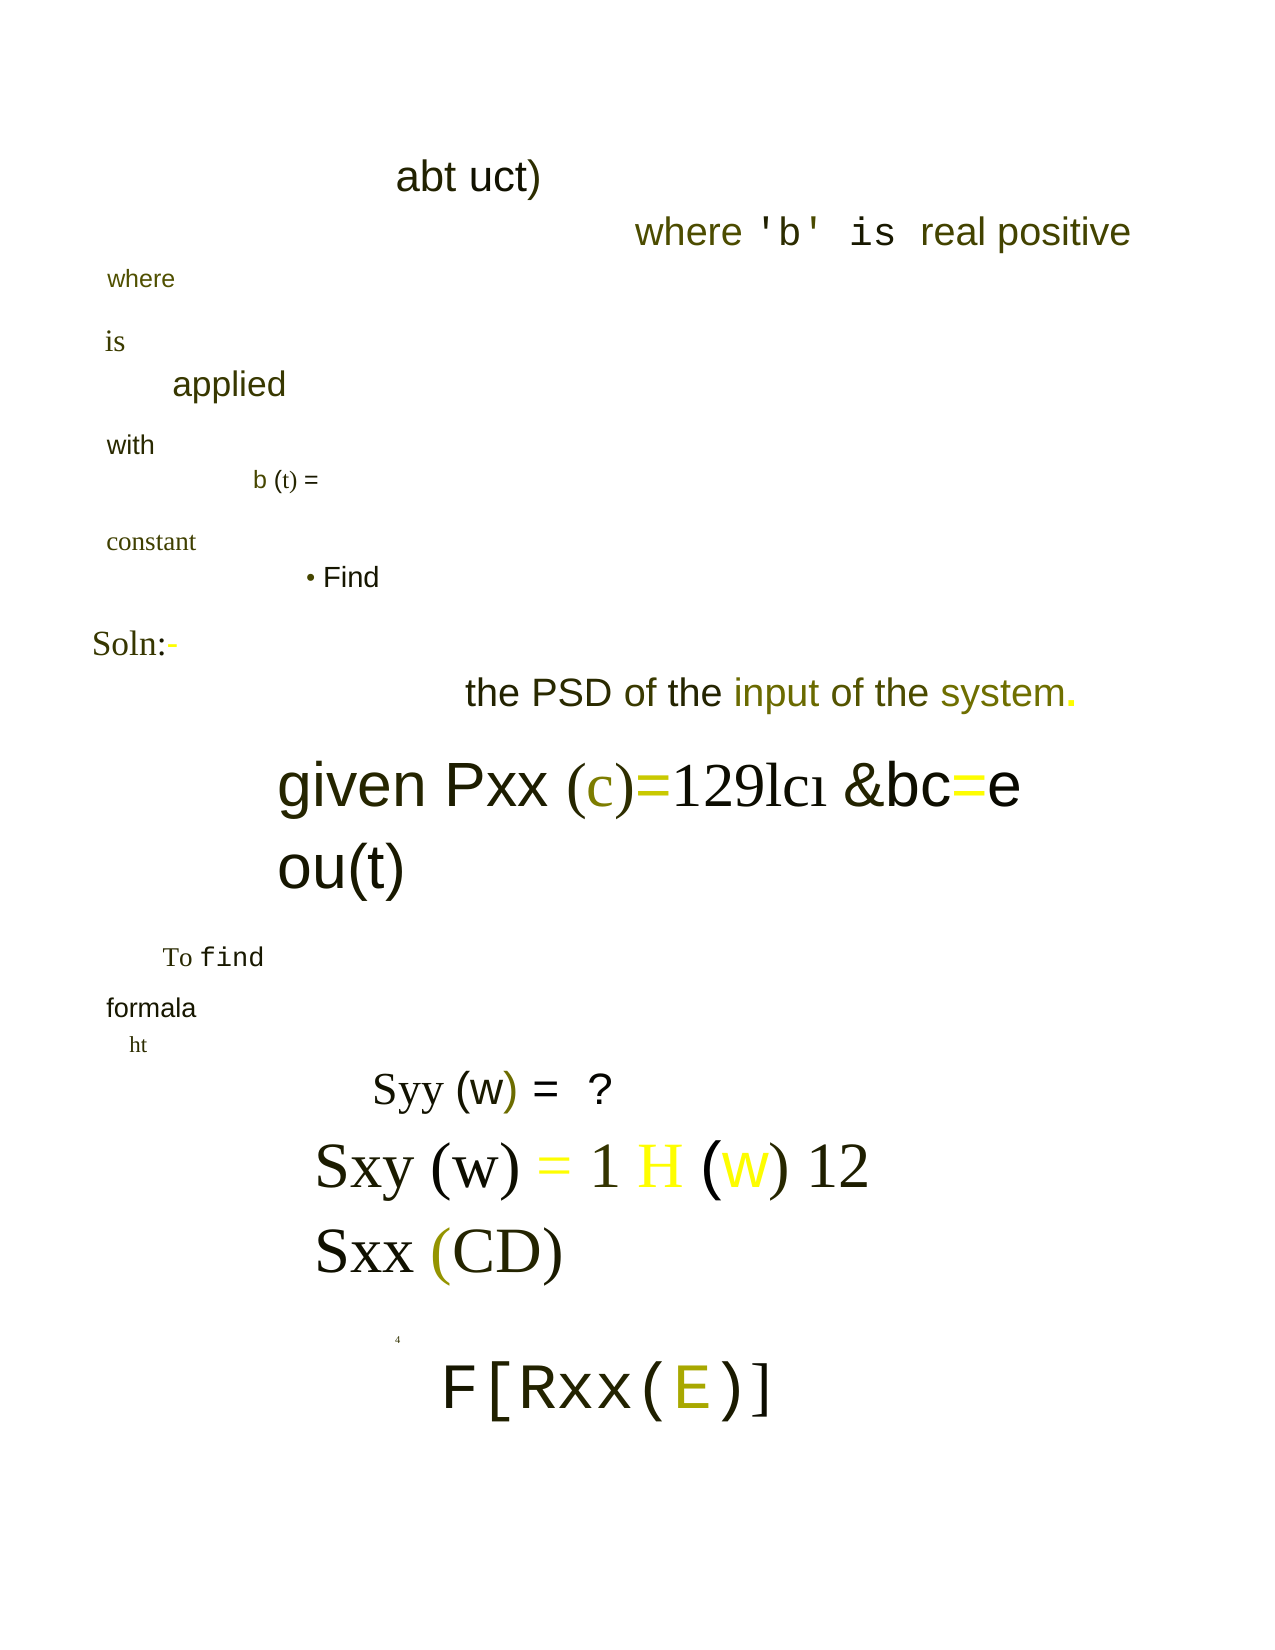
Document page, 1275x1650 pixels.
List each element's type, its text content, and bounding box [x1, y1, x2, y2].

text where [107, 264, 280, 293]
text formala [106, 992, 293, 1023]
text constant [106, 525, 307, 556]
text Sxy (w) = 1 H (w) 12 Sxx (CD) [314, 1126, 872, 1286]
text where 'b' is real positive [635, 208, 1227, 257]
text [440, 1348, 1002, 1428]
text Soln:- [92, 622, 266, 663]
text b (t) = [253, 465, 412, 496]
text • Find [305, 560, 453, 594]
text with [107, 429, 222, 461]
text is [104, 322, 172, 358]
text abt uct) [395, 150, 622, 200]
text applied [172, 363, 352, 404]
text To find [162, 941, 352, 975]
text given Pxx (c)=129lcı &bc=e ou(t) [277, 747, 1152, 902]
text Syy (w) = ? [372, 1061, 642, 1118]
text ht [129, 1031, 242, 1057]
text the PSD of the input of the system. [465, 669, 1275, 715]
